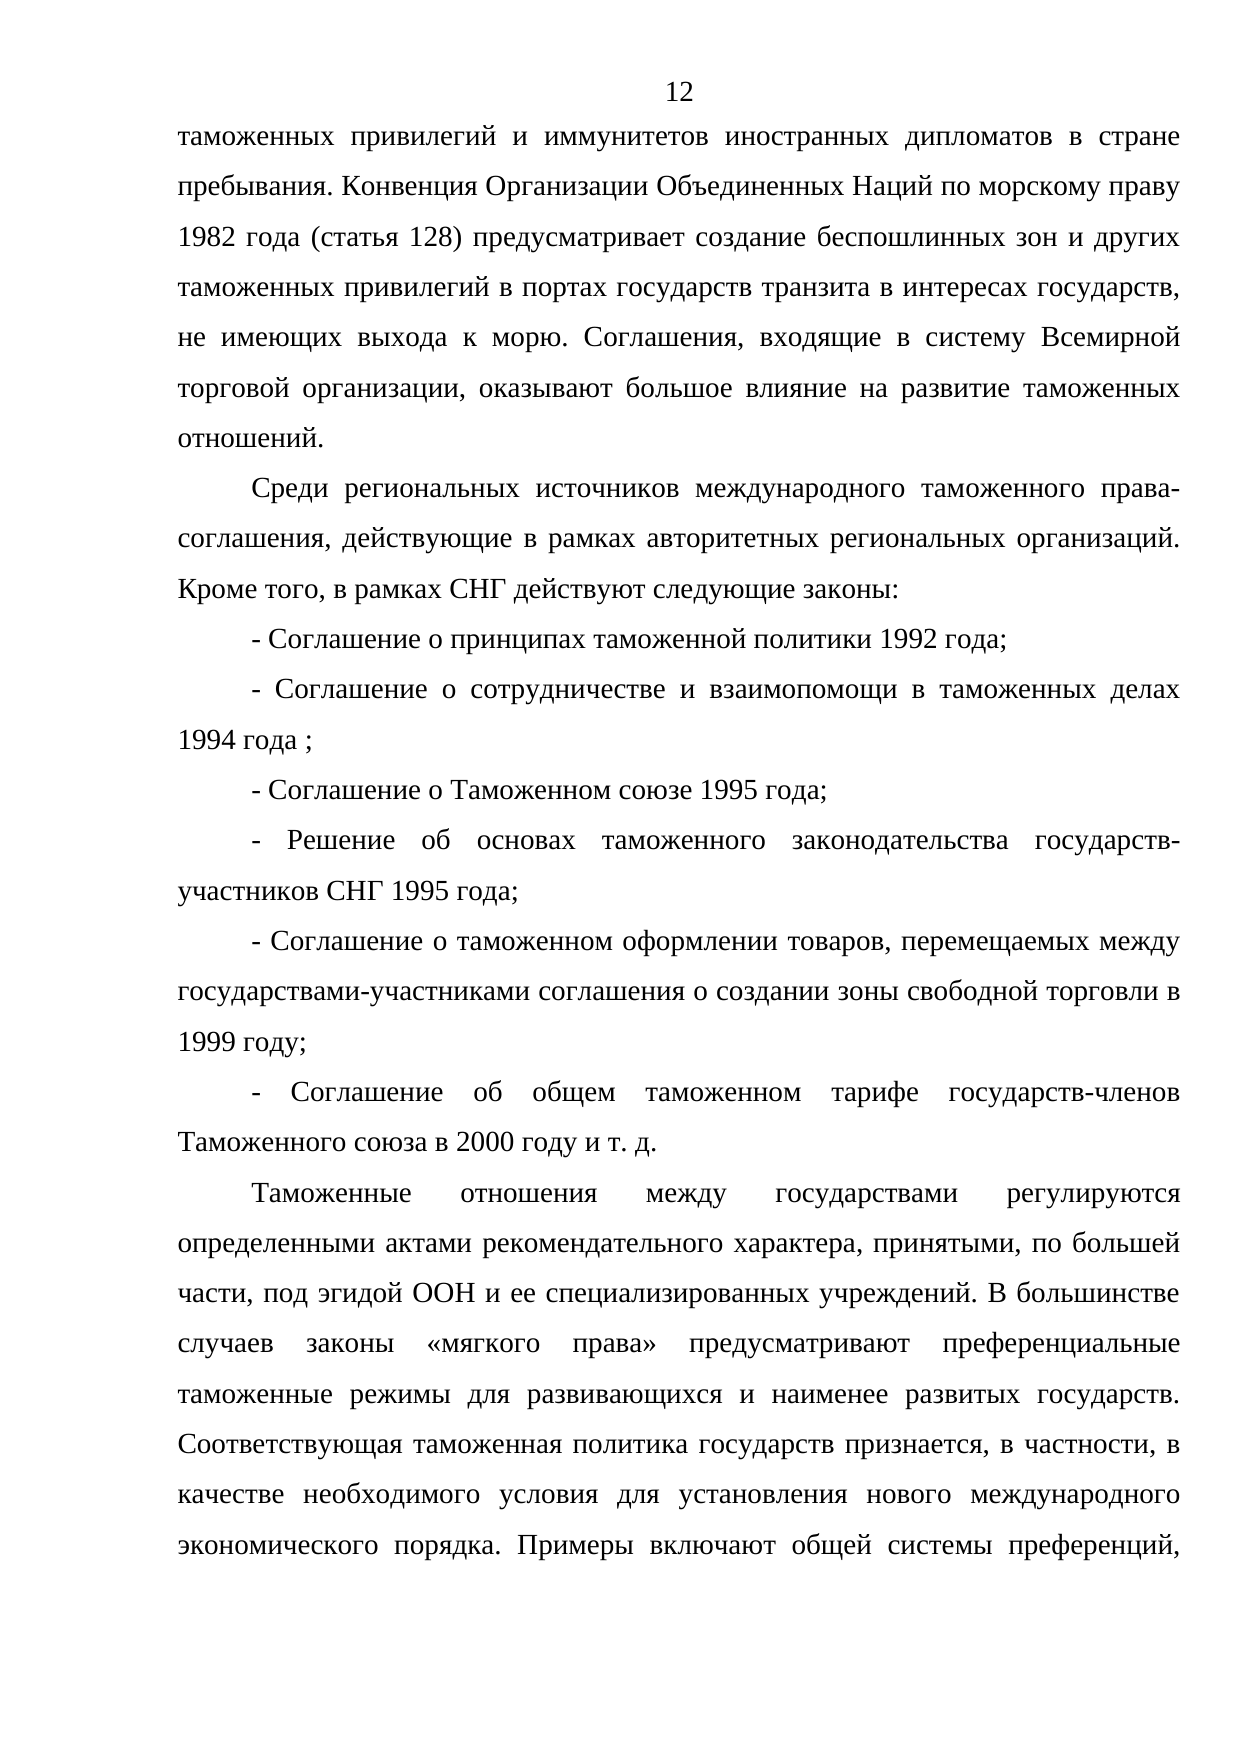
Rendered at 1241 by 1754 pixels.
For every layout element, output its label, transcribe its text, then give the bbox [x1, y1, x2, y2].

text - Соглашение о таможенном оформлении товаров, перемещаемых между государствами-участниками соглашения о создании зоны свободной торговли в 1999 году; [177, 923, 1181, 1057]
text - Соглашение о принципах таможенной политики 1992 года; [177, 621, 1181, 655]
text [177, 1175, 1181, 1560]
text - Соглашение об общем таможенном тарифе государств-членов Таможенного союза в 2000 году и т. д. [177, 1074, 1181, 1158]
text Среди региональных источников международного таможенного права-соглашения, действующие в рамках авторитетных региональных организаций. Кроме того, в рамках СНГ действуют следующие законы: [177, 470, 1181, 604]
text - Соглашение о сотрудничестве и взаимопомощи в таможенных делах 1994 года ; [177, 672, 1181, 755]
text - Соглашение о Таможенном союзе 1995 года; [177, 772, 1181, 806]
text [177, 118, 1181, 453]
text - Решение об основах таможенного законодательства государств-участников СНГ 1995 года; [177, 822, 1181, 906]
